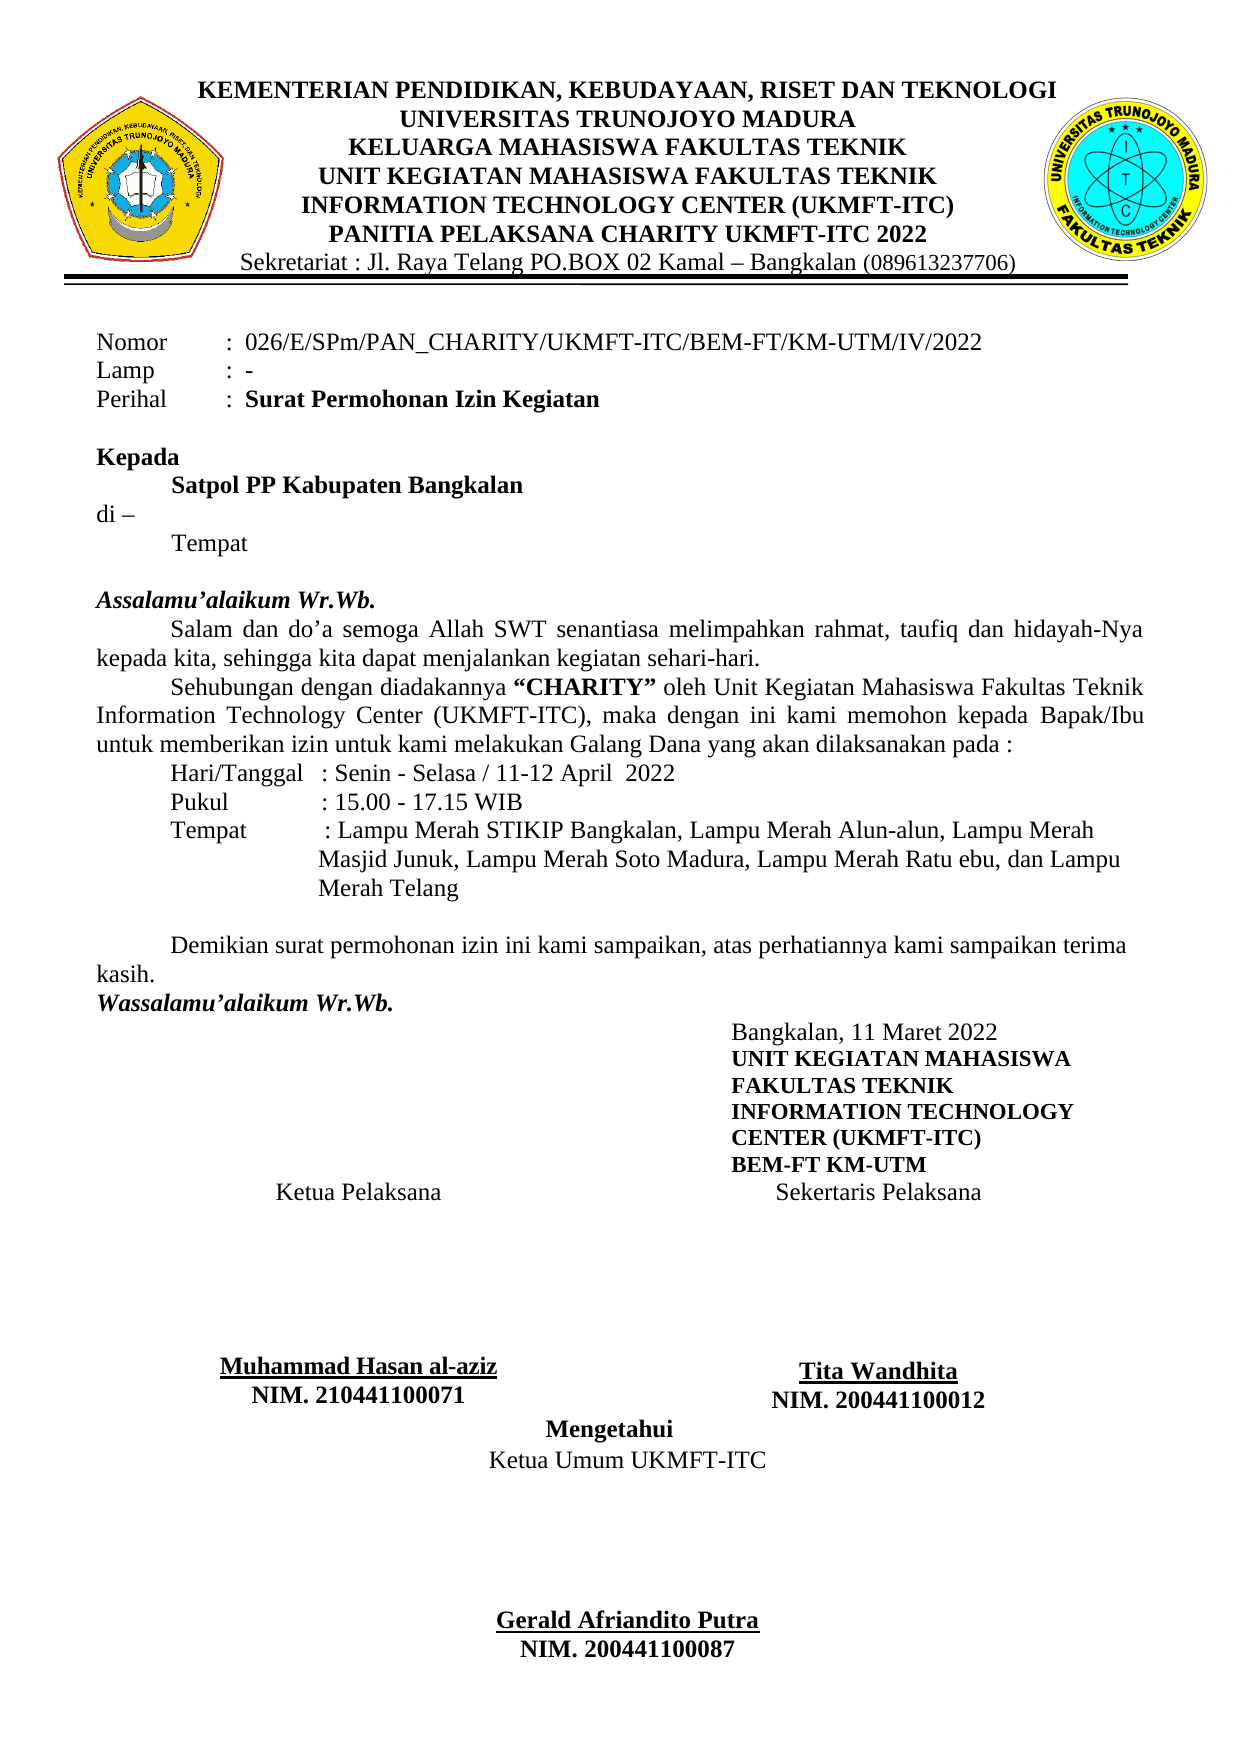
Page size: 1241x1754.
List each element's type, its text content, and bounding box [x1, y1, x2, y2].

table_cell Ketua Umum UKMFT-ITC Gerald Afriandito Putra NIM. 200441100087 [108, 1446, 1147, 1663]
text Bangkalan, 11 Maret 2022 [731, 1017, 1144, 1045]
text Nomor : 026/E/SPm/PAN_CHARITY/UKMFT-ITC/BEM-FT/KM-UTM/IV/2022 [96, 327, 1144, 355]
text Kepada [96, 442, 1144, 470]
text Pukul : 15.00 - 17.15 WIB [96, 787, 1144, 815]
text UNIT KEGIATAN MAHASISWA [731, 1045, 1144, 1072]
text Assalamu’alaikum Wr.Wb. [96, 585, 1144, 614]
table_header Ketua Pelaksana Muhammad Hasan al-aziz NIM. 210441100071 [108, 1177, 609, 1414]
picture [1043, 96, 1209, 262]
text Satpol PP Kabupaten Bangkalan [96, 470, 1144, 499]
text di – [96, 499, 1144, 528]
text Sehubungan dengan diadakannya “CHARITY” oleh Unit Kegiatan Mahasiswa Fakultas Teknik Information Technology Center (UKMFT-ITC), maka dengan ini kami memohon kepada Bapak/Ibu untuk memberikan izin untuk kami melakukan Galang Dana yang akan dilaksanakan pada : [96, 672, 1144, 758]
text Salam dan do’a semoga Allah SWT senantiasa melimpahkan rahmat, taufiq dan hidayah-Nya kepada kita, sehingga kita dapat menjalankan kegiatan sehari-hari. [96, 614, 1144, 672]
text FAKULTAS TEKNIK [731, 1072, 1144, 1098]
text BEM-FT KM-UTM [731, 1151, 1144, 1177]
text Wassalamu’alaikum Wr.Wb. [96, 988, 1144, 1017]
text Lamp : - [96, 355, 1144, 384]
text INFORMATION TECHNOLOGY [731, 1098, 1144, 1124]
table_cell Mengetahui [108, 1414, 1147, 1446]
picture [57, 96, 224, 262]
text Tempat [96, 528, 1144, 557]
table_header Sekertaris Pelaksana Tita Wandhita NIM. 200441100012 [609, 1177, 1147, 1414]
text Perihal : Surat Permohonan Izin Kegiatan [96, 384, 1144, 413]
text Hari/Tanggal : Senin - Selasa / 11-12 April 2022 [96, 758, 1144, 787]
text CENTER (UKMFT-ITC) [731, 1124, 1144, 1151]
text Demikian surat permohonan izin ini kami sampaikan, atas perhatiannya kami sampaikan terima kasih. [96, 930, 1144, 988]
text Tempat : Lampu Merah STIKIP Bangkalan, Lampu Merah Alun-alun, Lampu Merah Masjid Junuk, Lampu Merah Soto Madura, Lampu Merah Ratu ebu, dan Lampu Merah Telang [170, 815, 1144, 902]
